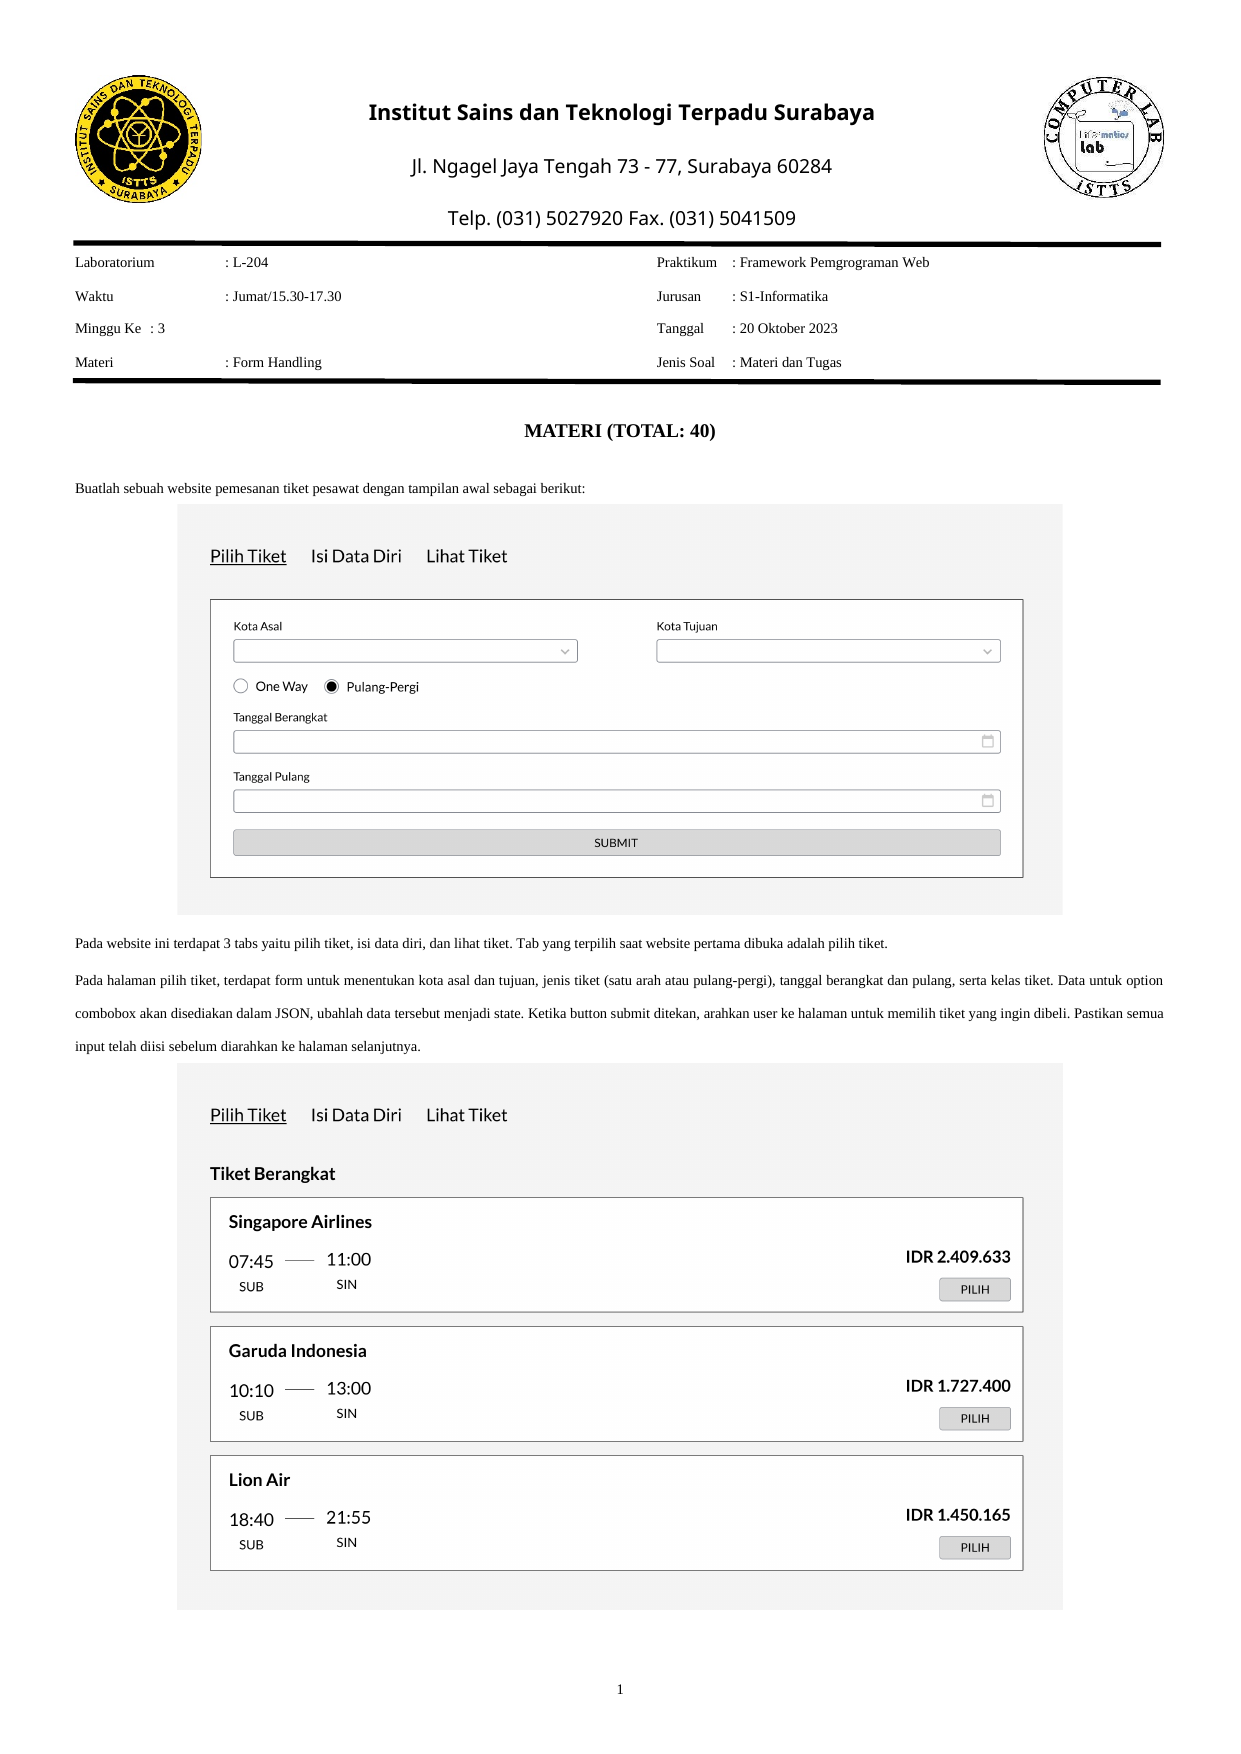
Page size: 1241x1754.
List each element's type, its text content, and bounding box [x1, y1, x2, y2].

text Pada website ini terdapat 3 tabs yaitu pilih tiket, isi data diri, dan lihat tiket. Tab yang terpilih saat website pertama dibuka adalah pilih tiket. [75, 923, 1165, 952]
picture [177, 1063, 1063, 1610]
text Jurusan : S1-Informatika [657, 275, 1165, 304]
text Pada halaman pilih tiket, terdapat form untuk menentukan kota asal dan tujuan, jenis tiket (satu arah atau pulang-pergi), tanggal berangkat dan pulang, serta kelas tiket. Data untuk option combobox akan disediakan dalam JSON, ubahlah data tersebut menjadi state. Ketika button submit ditekan, arahkan user ke halaman untuk memilih tiket yang ingin dibeli. Pastikan semua input telah diisi sebelum diarahkan ke halaman selanjutnya. [75, 960, 1165, 1055]
text Tanggal : 20 Oktober 2023 [657, 308, 1165, 337]
subtitle MATERI (TOTAL: 40) [75, 404, 1165, 442]
text Buatlah sebuah website pemesanan tiket pesawat dengan tampilan awal sebagai berikut: [75, 467, 1165, 496]
picture [1042, 75, 1166, 200]
text Jenis Soal : Materi dan Tugas [657, 341, 1165, 370]
text Materi : Form Handling [75, 341, 583, 370]
text Institut Sains dan Teknologi Terpadu Surabaya [202, 75, 1042, 126]
picture [177, 504, 1063, 915]
text Telp. (031) 5027920 Fax. (031) 5041509 [75, 186, 1165, 231]
text Laboratorium : L-204 [75, 246, 583, 271]
text Praktikum : Framework Pemgrograman Web [657, 242, 1165, 271]
text Minggu Ke : 3 [75, 308, 583, 337]
text Jl. Ngagel Jaya Tengah 73 - 77, Surabaya 60284 [202, 134, 1042, 179]
text Waktu : Jumat/15.30-17.30 [75, 275, 583, 304]
picture [75, 75, 202, 203]
